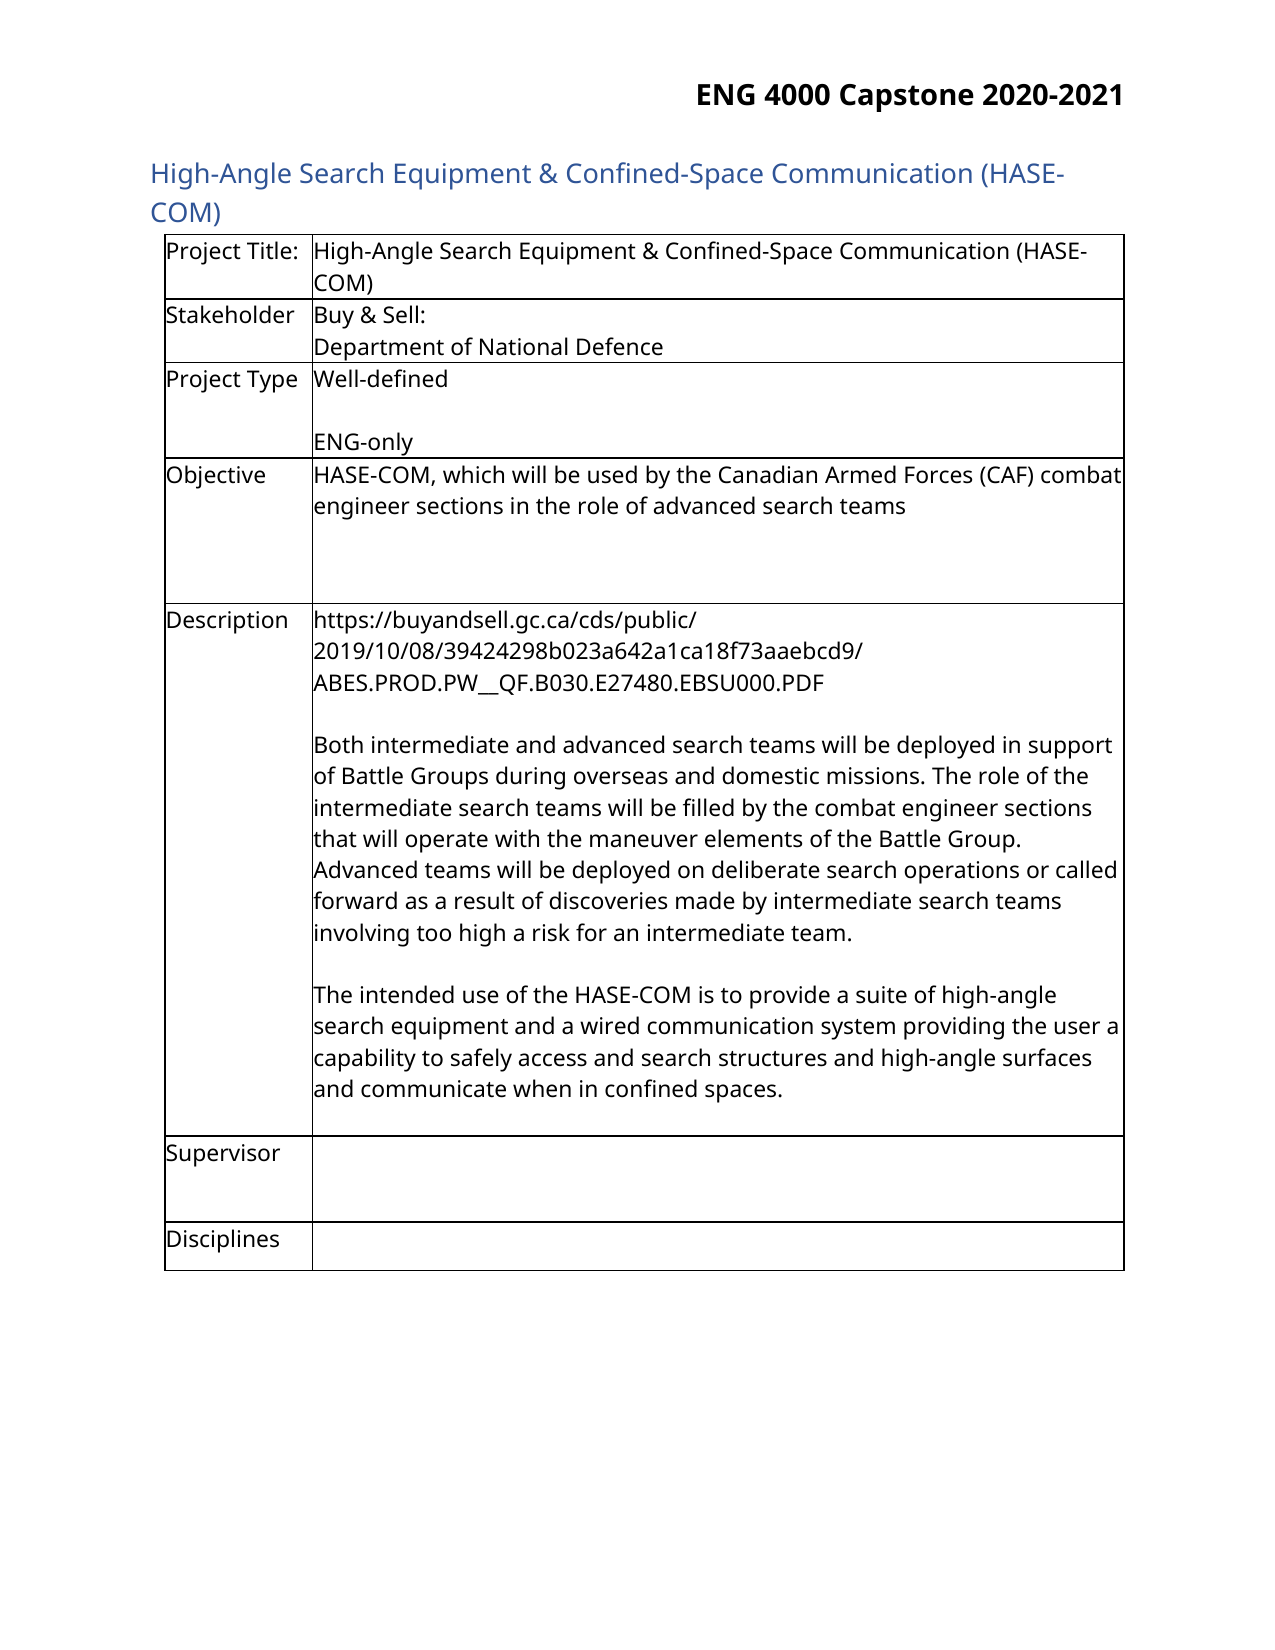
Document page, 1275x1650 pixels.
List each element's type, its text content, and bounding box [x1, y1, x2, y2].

table_cell Buy & Sell: Department of National Defence [313, 300, 1123, 362]
table_cell [313, 1223, 1123, 1270]
subtitle High-Angle Search Equipment & Confined-Space Communication (HASE-COM) [150, 154, 1125, 231]
table_cell Description [166, 604, 312, 1135]
table_header Project Title: [166, 235, 312, 298]
table_header High-Angle Search Equipment & Confined-Space Communication (HASE-COM) [313, 235, 1123, 298]
table_cell Disciplines [166, 1223, 312, 1270]
table_cell Supervisor [166, 1137, 312, 1221]
table_cell Well-defined ENG-only [313, 363, 1123, 457]
table_cell Stakeholder [166, 300, 312, 362]
table_cell Objective [166, 459, 312, 602]
table_cell [313, 1137, 1123, 1221]
table_cell HASE-COM, which will be used by the Canadian Armed Forces (CAF) combat engineer sections in the role of advanced search teams [313, 459, 1123, 602]
table_cell Project Type [166, 363, 312, 457]
table_cell https://buyandsell.gc.ca/cds/public/2019/10/08/39424298b023a642a1ca18f73aaebcd9/ABES.PROD.PW__QF.B030.E27480.EBSU000.PDF Both intermediate and advanced search teams will be deployed in support of Battle Groups during overseas and domestic missions. The role of the intermediate search teams will be filled by the combat engineer sections that will operate with the maneuver elements of the Battle Group. Advanced teams will be deployed on deliberate search operations or called forward as a result of discoveries made by intermediate search teams involving too high a risk for an intermediate team. The intended use of the HASE-COM is to provide a suite of high-angle search equipment and a wired communication system providing the user a capability to safely access and search structures and high-angle surfaces and communicate when in confined spaces. [313, 604, 1123, 1135]
